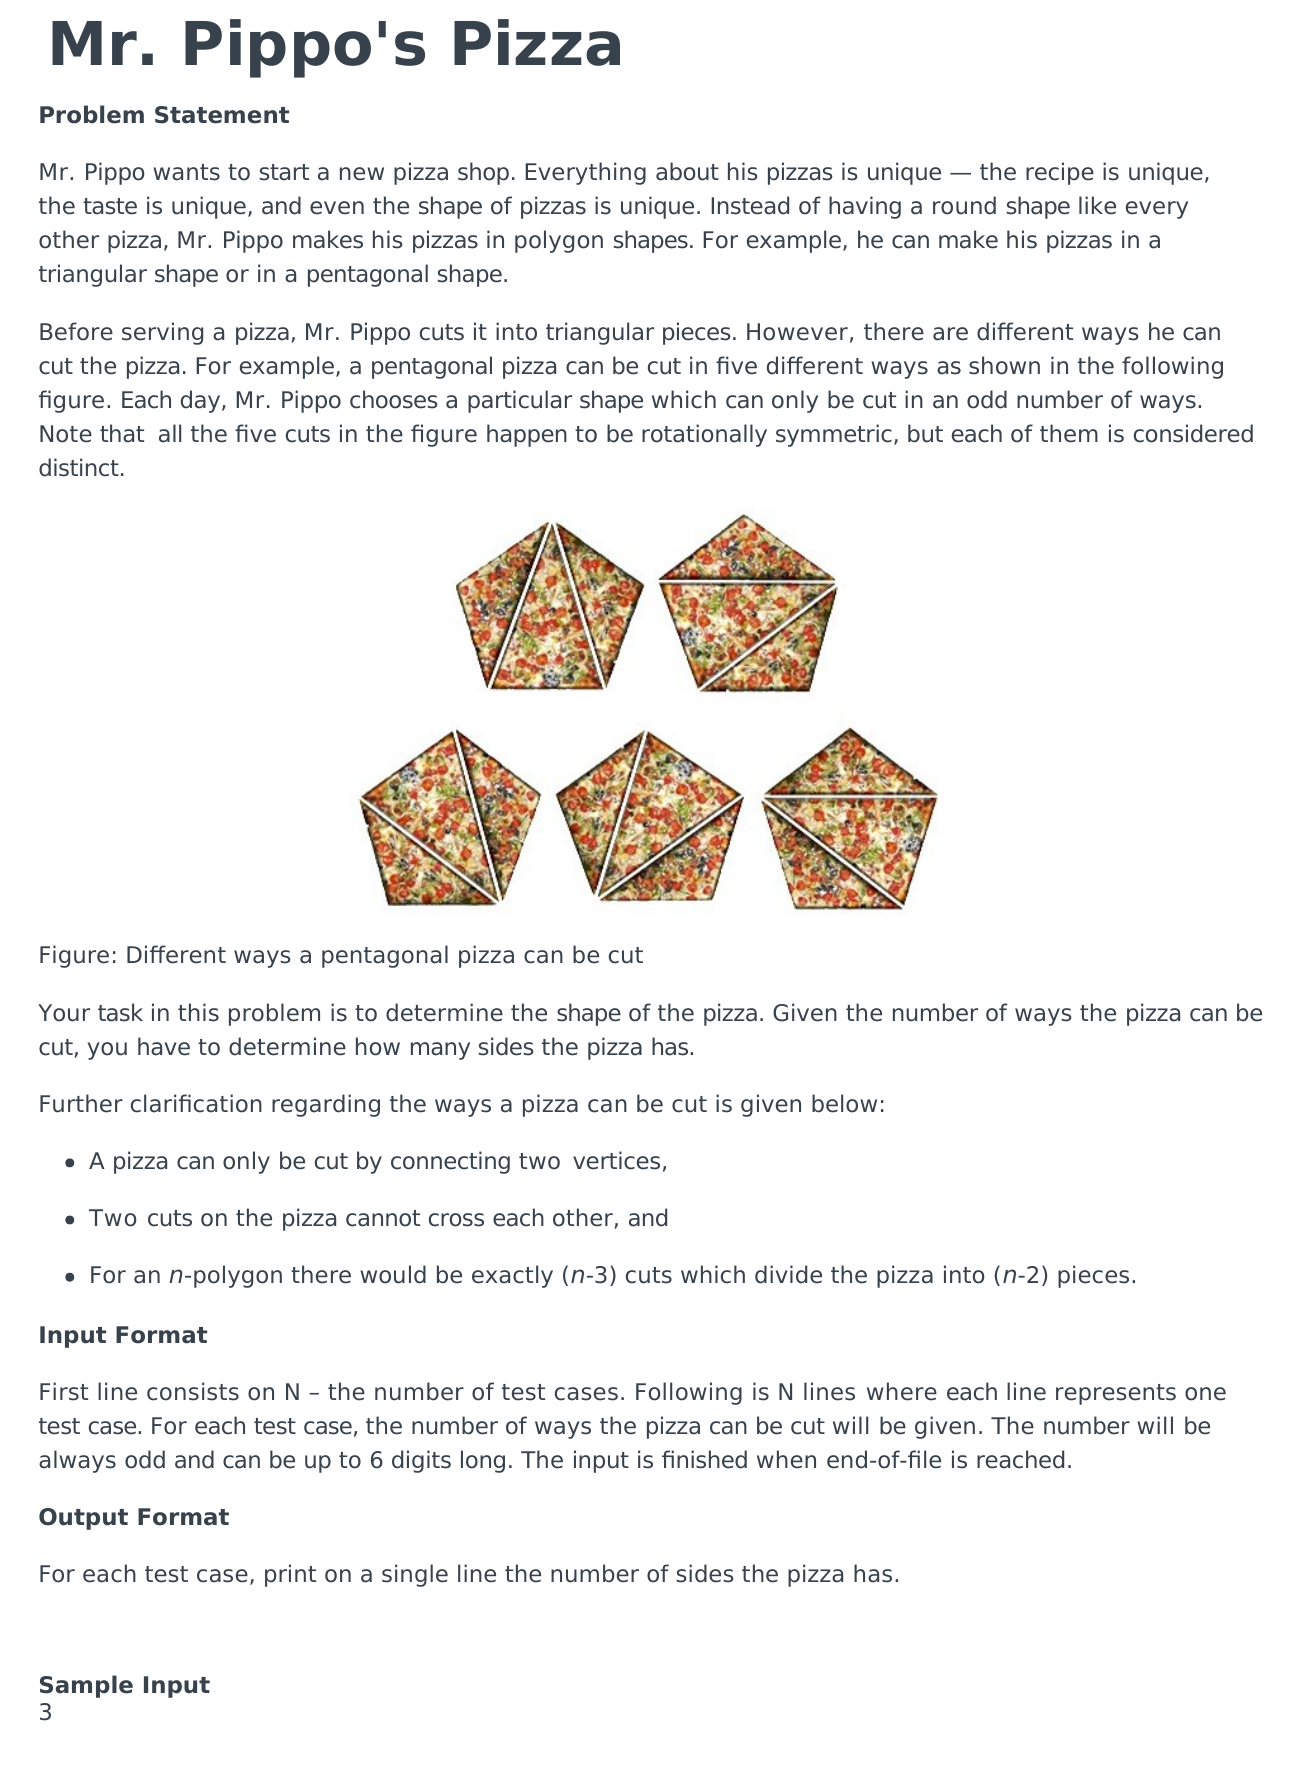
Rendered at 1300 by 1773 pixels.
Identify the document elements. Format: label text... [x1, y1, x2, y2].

text Two cuts on the pizza cannot cross each other, and [89, 1205, 1272, 1232]
text For an n-polygon there would be exactly (n-3) cuts which divide the pizza into (n-2) pieces. [89, 1261, 1272, 1289]
subtitle 3 [38, 1699, 1272, 1725]
text First line consists on N – the number of test cases. Following is N lines where each line represents one test case. For each test case, the number of ways the pizza can be cut will be given. The number will be always odd and can be up to 6 digits long. The input is finished when end-of-file is reached. [38, 1379, 1253, 1474]
subtitle Input Format [38, 1322, 1272, 1348]
text A pizza can only be cut by connecting two vertices, [89, 1148, 1272, 1175]
subtitle Output Format [38, 1504, 1272, 1531]
picture [350, 509, 939, 916]
text For each test case, print on a single line the number of sides the pizza has. [38, 1562, 1272, 1588]
subtitle Problem Statement [38, 102, 1272, 129]
title Mr. Pippo's Pizza [47, 9, 1272, 79]
text Before serving a pizza, Mr. Pippo cuts it into triangular pieces. However, there are different ways he can cut the pizza. For example, a pentagonal pizza can be cut in five different ways as shown in the following figure. Each day, Mr. Pippo chooses a particular shape which can only be cut in an odd number of ways. Note that all the five cuts in the figure happen to be rotationally symmetric, but each of them is considered distinct. [38, 319, 1261, 482]
text Figure: Different ways a pentagonal pizza can be cut [38, 942, 1272, 969]
subtitle Sample Input [38, 1672, 1272, 1699]
text Further clarification regarding the ways a pizza can be cut is given below: [38, 1091, 1272, 1118]
text Your task in this problem is to determine the shape of the pizza. Given the number of ways the pizza can be cut, you have to determine how many sides the pizza has. [38, 1000, 1272, 1060]
text Mr. Pippo wants to start a new pizza shop. Everything about his pizzas is unique — the recipe is unique, the taste is unique, and even the shape of pizzas is unique. Instead of having a round shape like every other pizza, Mr. Pippo makes his pizzas in polygon shapes. For example, he can make his pizzas in a triangular shape or in a pentagonal shape. [38, 159, 1253, 288]
